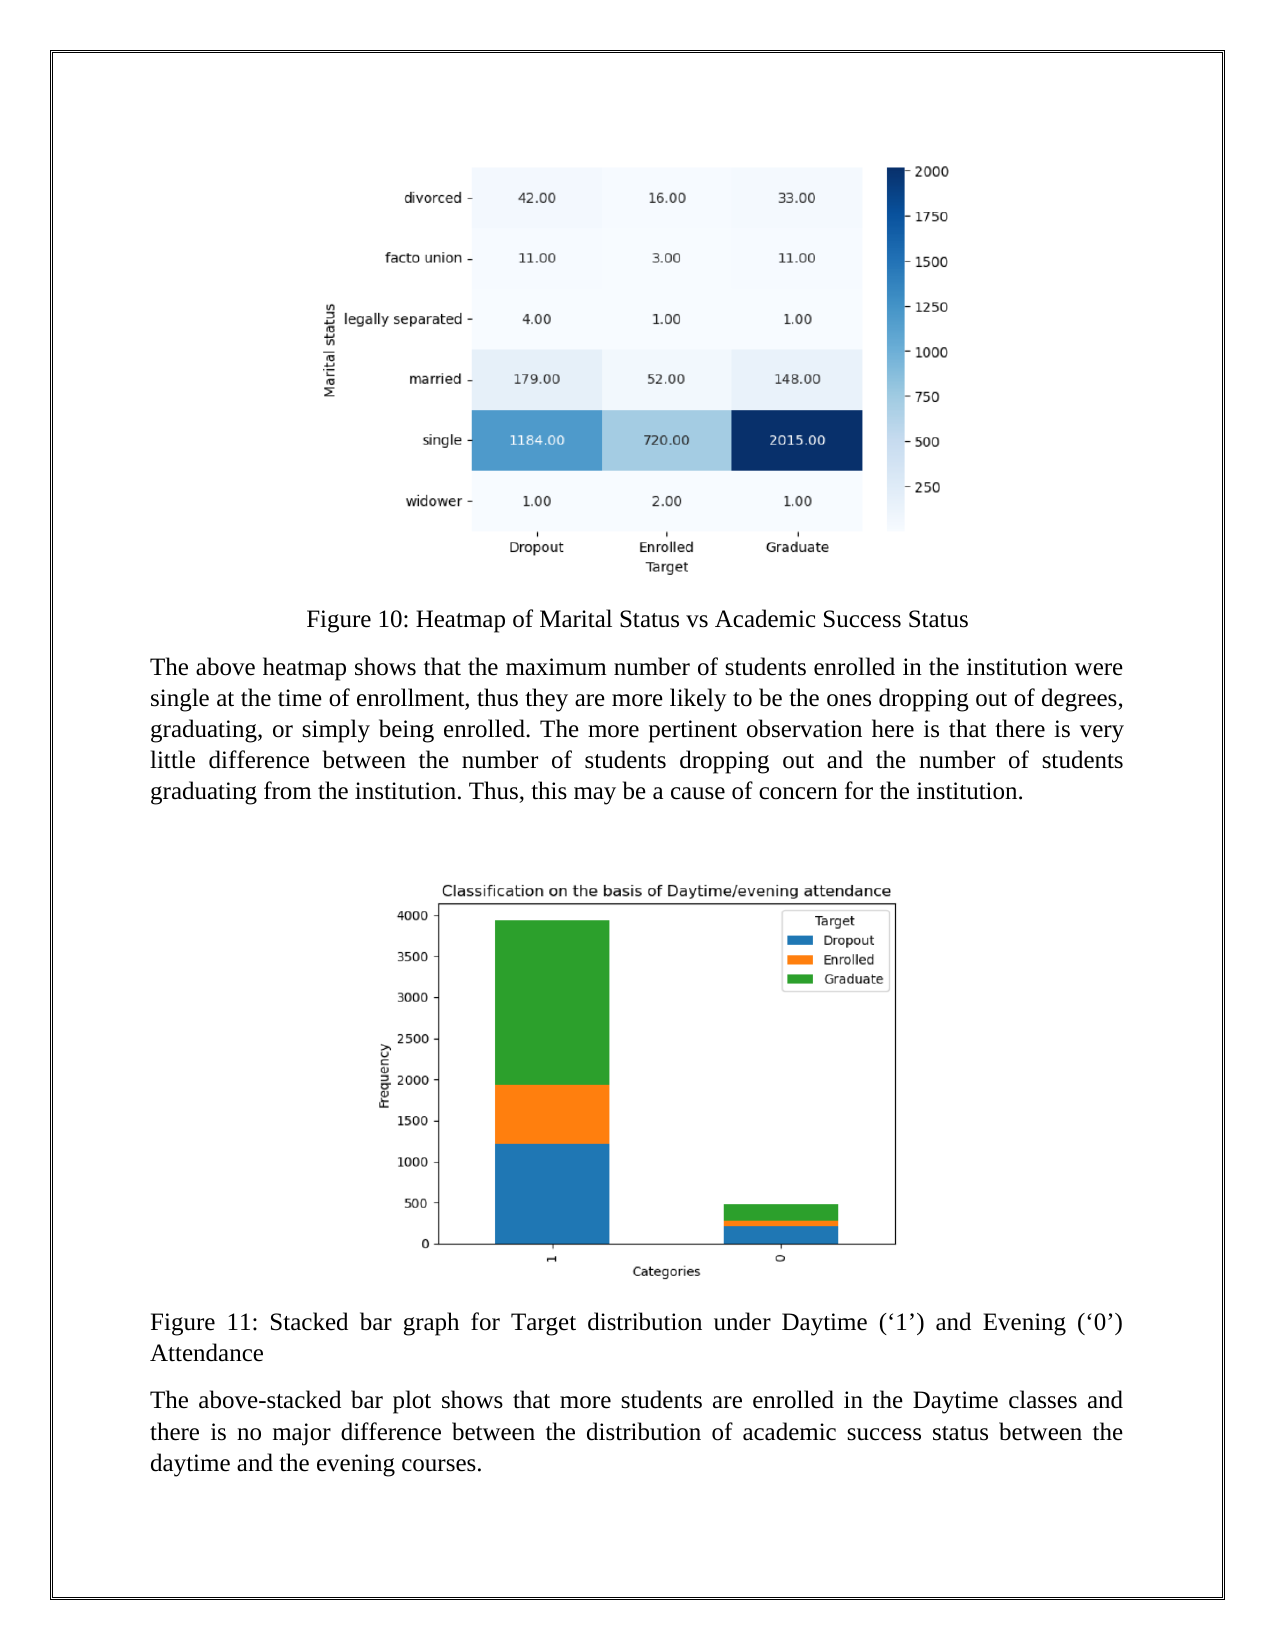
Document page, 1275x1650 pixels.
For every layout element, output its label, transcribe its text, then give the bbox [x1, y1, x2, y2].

picture [362, 871, 913, 1288]
picture [307, 150, 968, 585]
text Figure 10: Heatmap of Marital Status vs Academic Success Status [150, 604, 1125, 633]
text The above heatmap shows that the maximum number of students enrolled in the institution were single at the time of enrollment, thus they are more likely to be the ones dropping out of degrees, graduating, or simply being enrolled. The more pertinent observation here is that there is very little difference between the number of students dropping out and the number of students graduating from the institution. Thus, this may be a cause of concern for the institution. [150, 652, 1125, 804]
text Figure 11: Stacked bar graph for Target distribution under Daytime (‘1’) and Evening (‘0’) Attendance [150, 1307, 1125, 1367]
text The above-stacked bar plot shows that more students are enrolled in the Daytime classes and there is no major difference between the distribution of academic success status between the daytime and the evening courses. [150, 1386, 1125, 1476]
